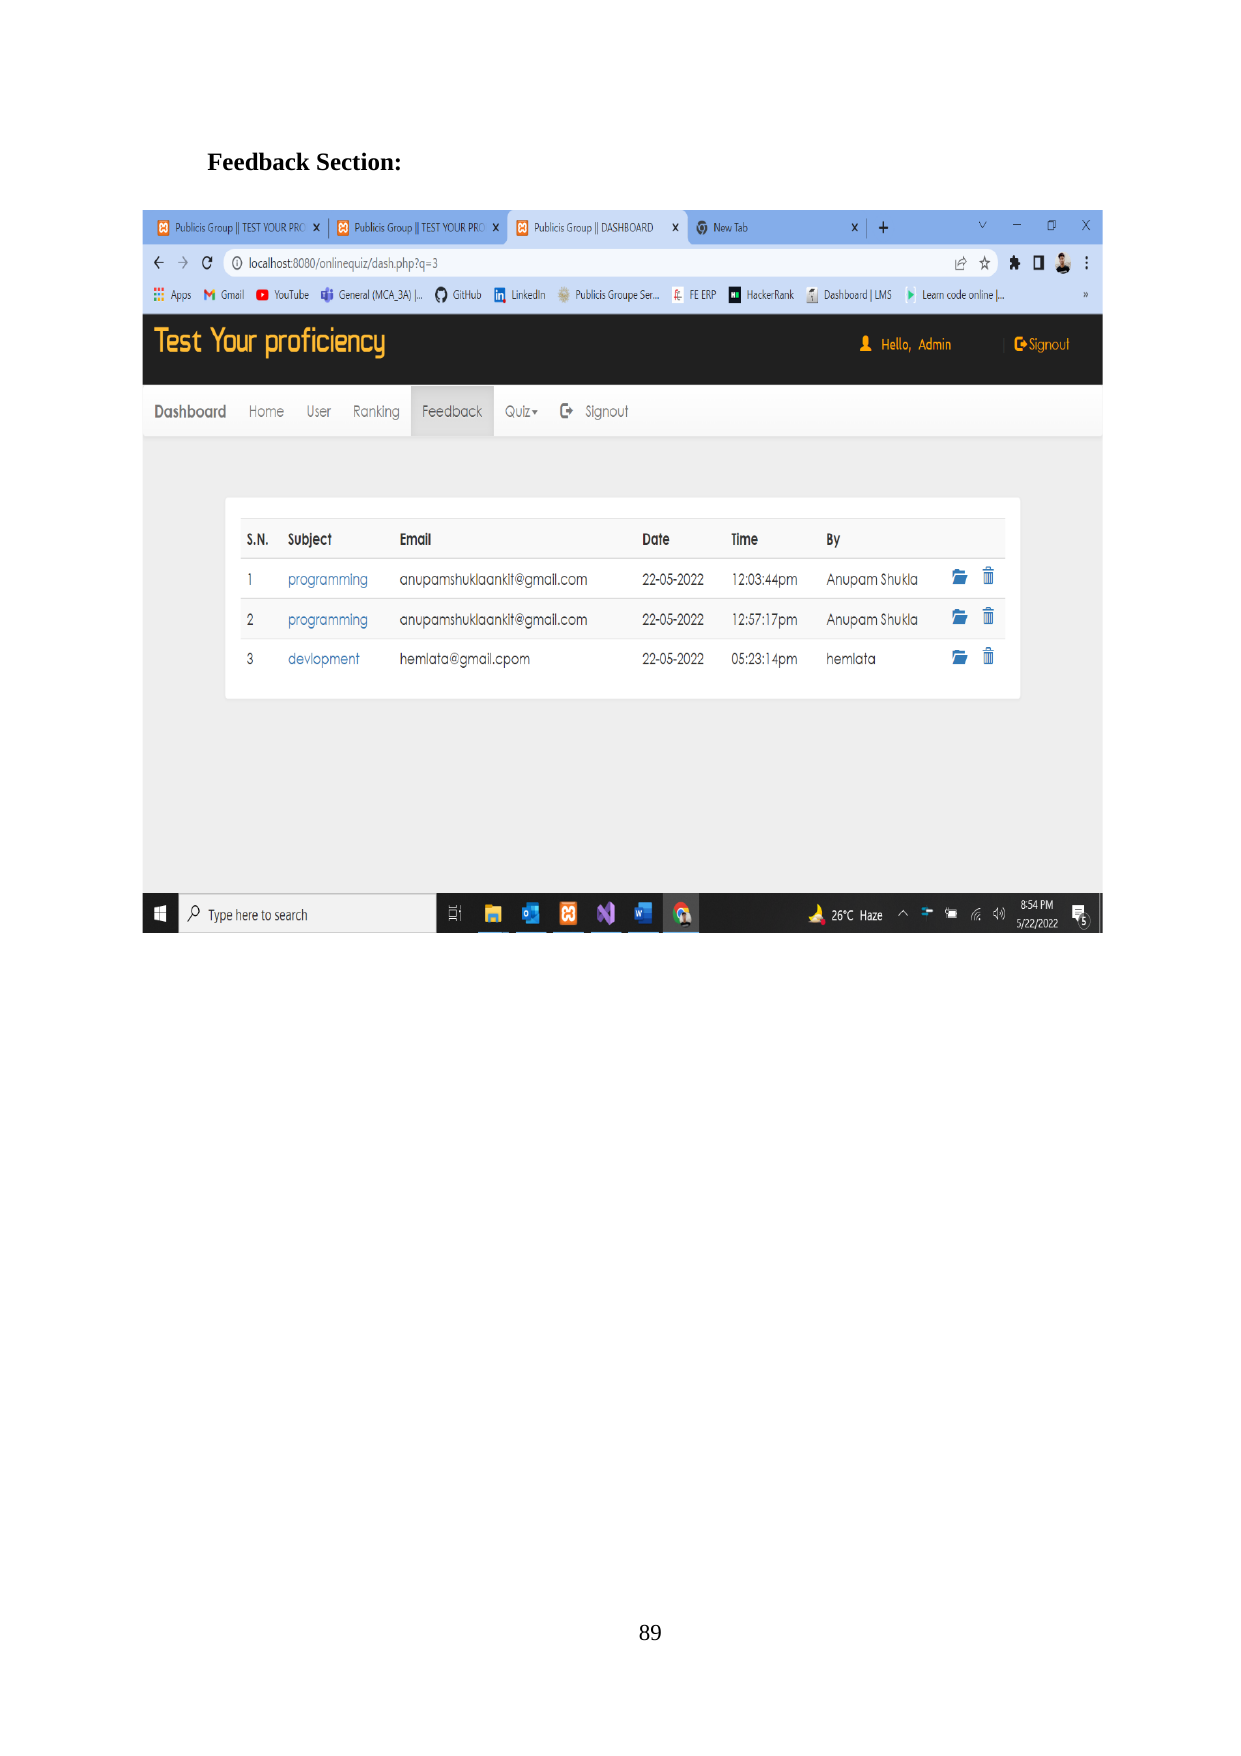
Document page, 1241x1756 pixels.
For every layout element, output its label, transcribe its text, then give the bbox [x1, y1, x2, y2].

picture [142, 210, 1103, 933]
text Feedback Section: [207, 147, 1240, 176]
